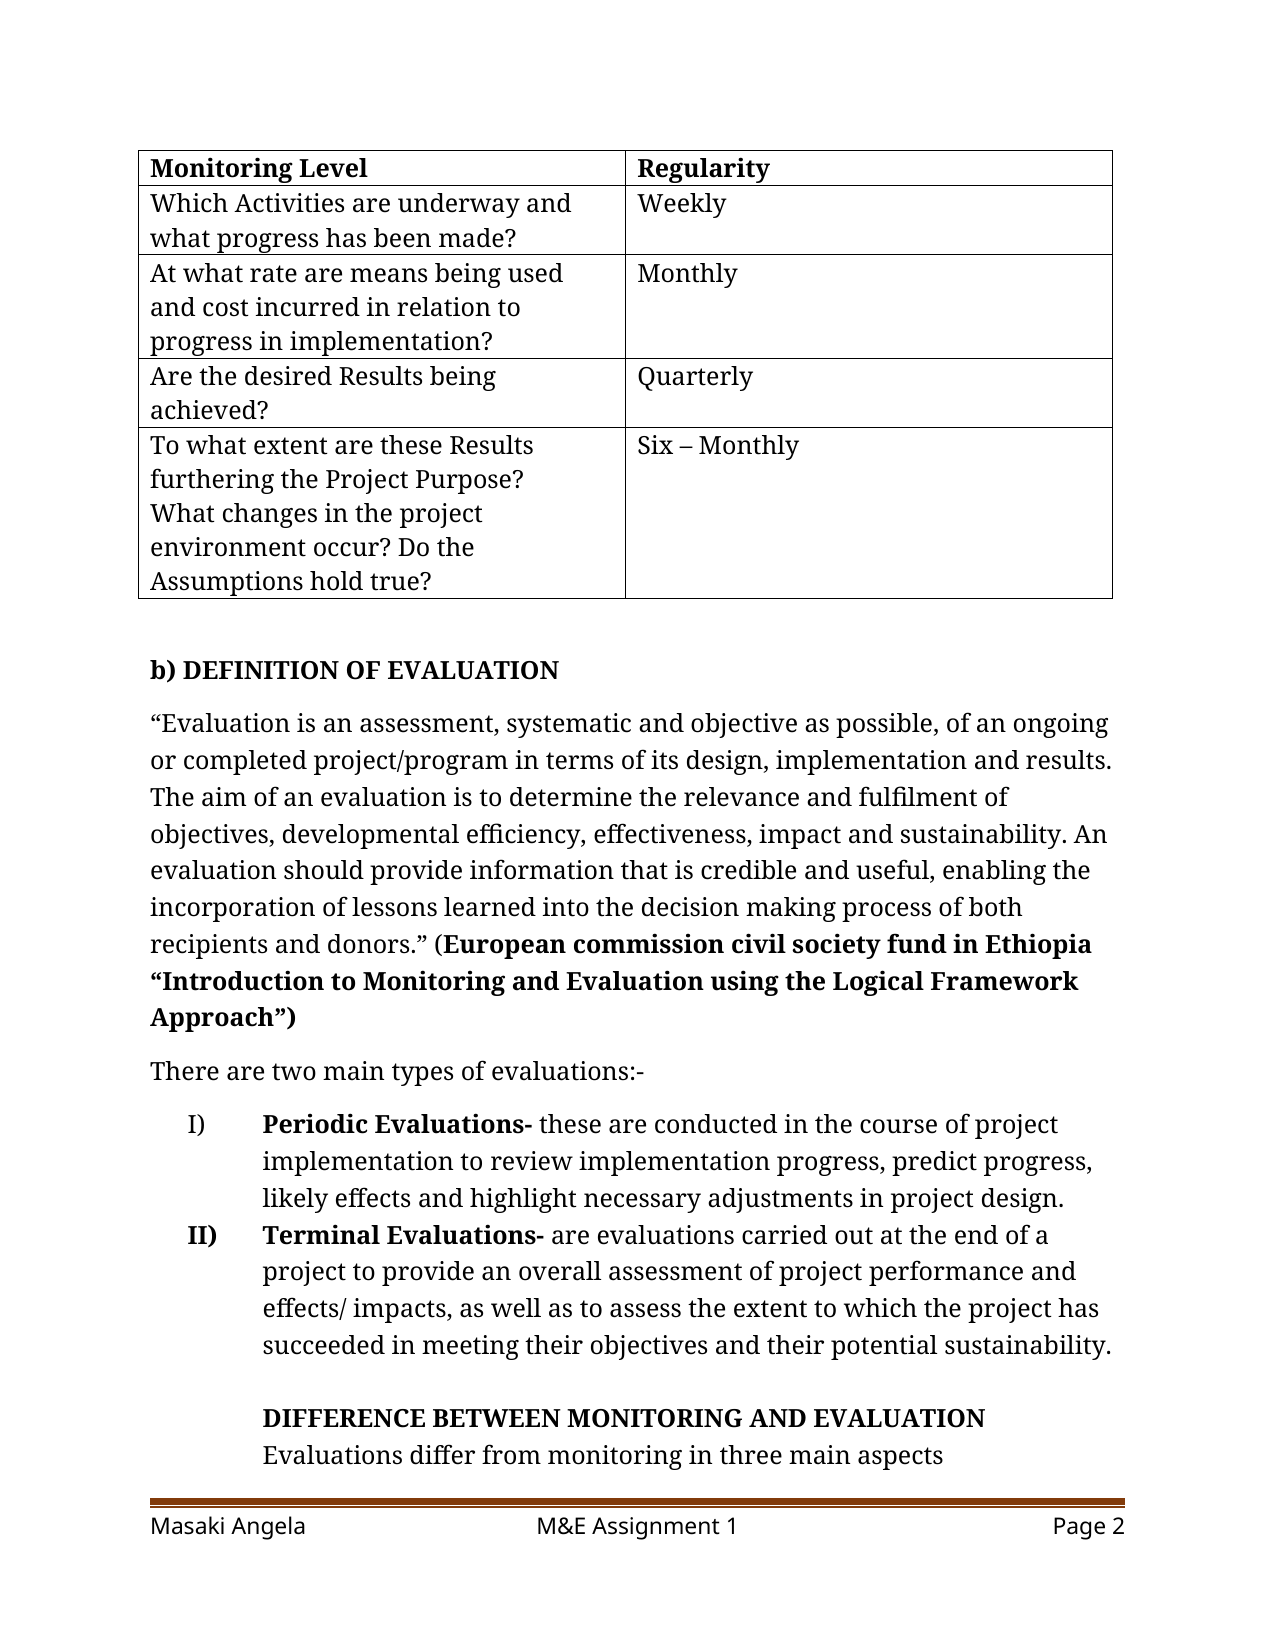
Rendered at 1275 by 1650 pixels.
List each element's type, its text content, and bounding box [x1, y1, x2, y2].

table_cell Six – Monthly [626, 428, 1112, 598]
table_header Monitoring Level [139, 151, 625, 185]
table_header Regularity [626, 151, 1112, 185]
table_cell Which Activities are underway and what progress has been made? [139, 186, 625, 254]
list Periodic Evaluations- these are conducted in the course of project implementation to review implementation progress, predict progress, likely effects and highlight necessary adjustments in project design. [187, 1107, 1125, 1214]
text b) DEFINITION OF EVALUATION [150, 652, 1125, 687]
list Evaluations differ from monitoring in three main aspects [262, 1438, 1125, 1472]
table_cell At what rate are means being used and cost incurred in relation to progress in implementation? [139, 255, 625, 357]
table_cell Weekly [626, 186, 1112, 254]
list DIFFERENCE BETWEEN MONITORING AND EVALUATION [262, 1401, 1125, 1435]
text “Evaluation is an assessment, systematic and objective as possible, of an ongoing or completed project/program in terms of its design, implementation and results. The aim of an evaluation is to determine the relevance and fulfilment of objectives, developmental efficiency, effectiveness, impact and sustainability. An evaluation should provide information that is credible and useful, enabling the incorporation of lessons learned into the decision making process of both recipients and donors.” (European commission civil society fund in Ethiopia “Introduction to Monitoring and Evaluation using the Logical Framework Approach”) [150, 706, 1125, 1034]
table_cell Are the desired Results being achieved? [139, 359, 625, 427]
text There are two main types of evaluations:- [150, 1053, 1125, 1088]
list Terminal Evaluations- are evaluations carried out at the end of a project to provide an overall assessment of project performance and effects/ impacts, as well as to assess the extent to which the project has succeeded in meeting their objectives and their potential sustainability. [187, 1217, 1125, 1362]
table_cell Monthly [626, 255, 1112, 357]
table_cell To what extent are these Results furthering the Project Purpose? What changes in the project environment occur? Do the Assumptions hold true? [139, 428, 625, 598]
table_cell Quarterly [626, 359, 1112, 427]
